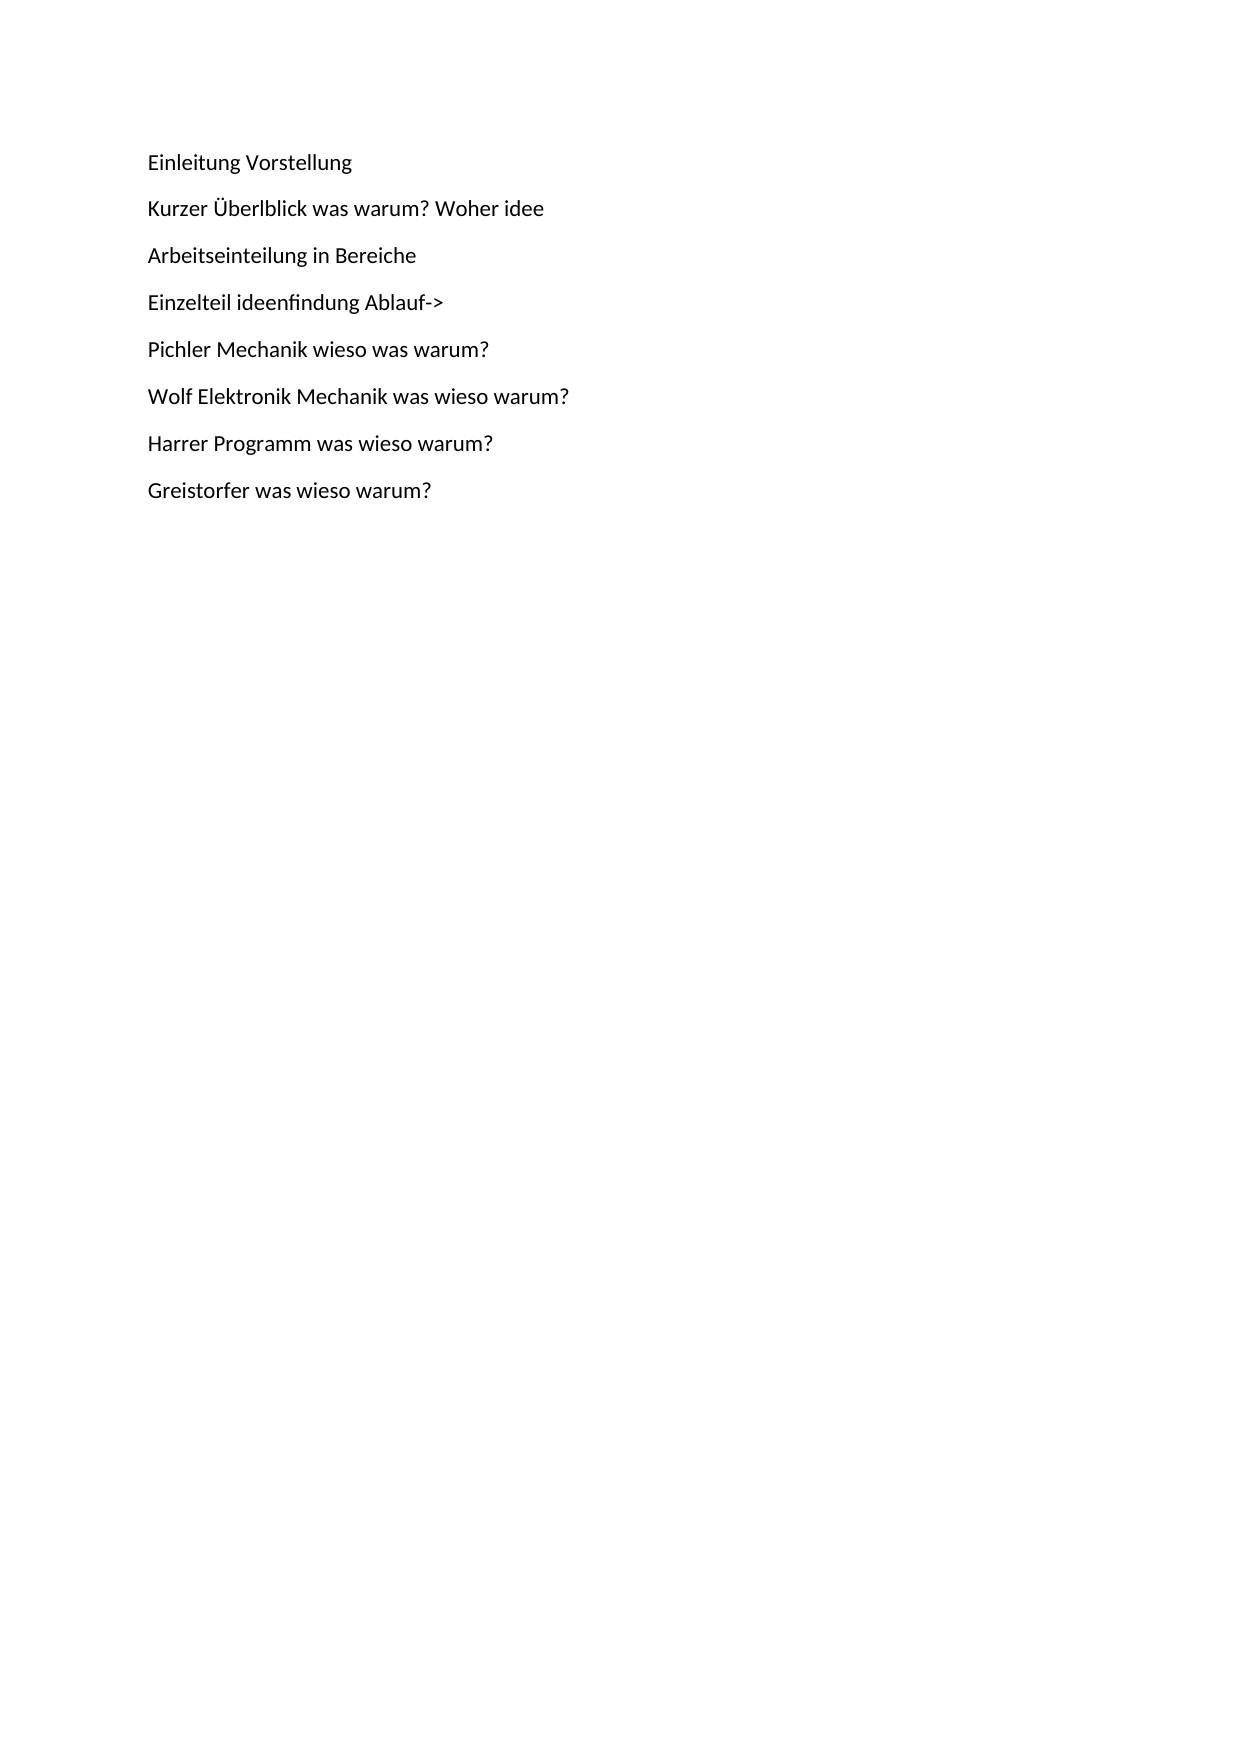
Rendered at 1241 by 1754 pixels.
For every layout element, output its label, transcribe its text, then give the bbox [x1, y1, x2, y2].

text Pichler Mechanik wieso was warum? [148, 335, 1093, 363]
text Wolf Elektronik Mechanik was wieso warum? [148, 382, 1093, 410]
text Kurzer Überlblick was warum? Woher idee [148, 194, 1093, 222]
text Harrer Programm was wieso warum? [148, 429, 1093, 457]
text Arbeitseinteilung in Bereiche [148, 241, 1093, 269]
text Einzelteil ideenfindung Ablauf-> [148, 288, 1093, 316]
text Greistorfer was wieso warum? [148, 476, 1093, 504]
text Einleitung Vorstellung [148, 148, 1093, 176]
